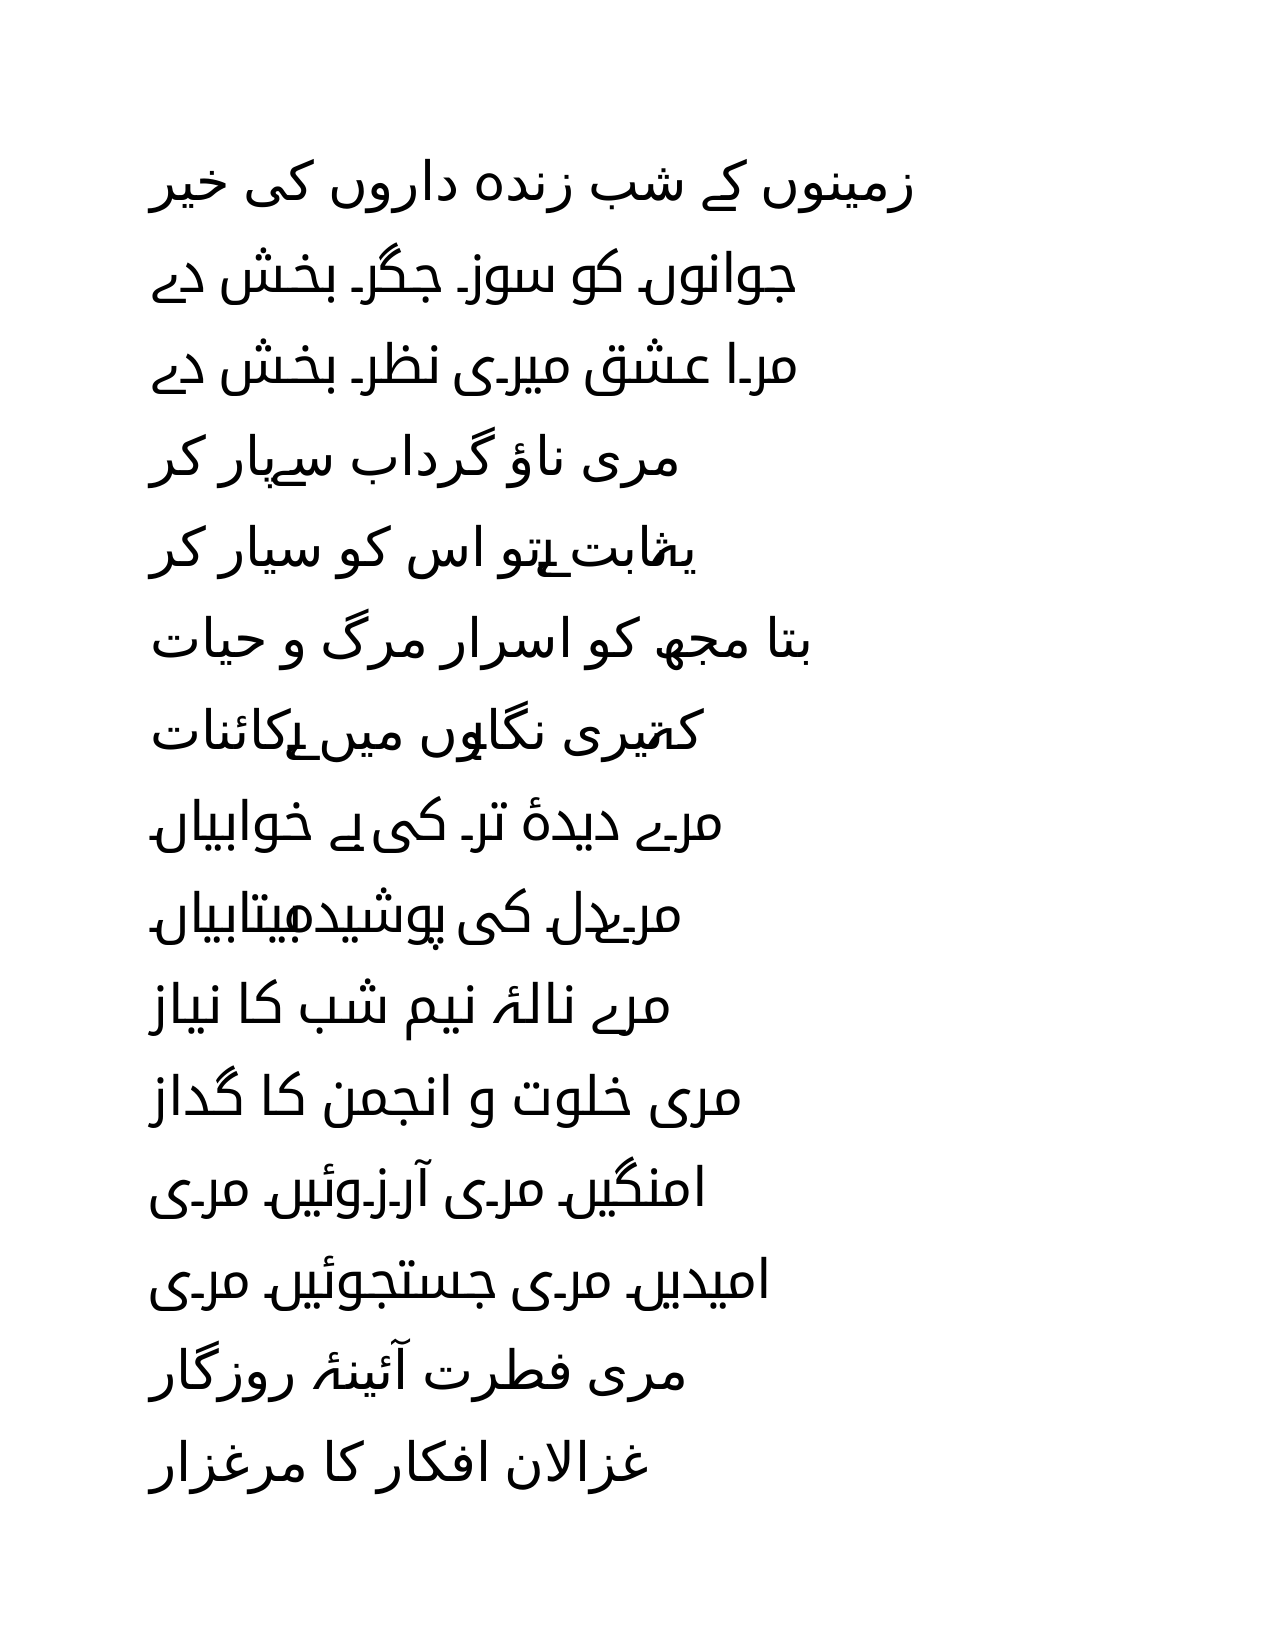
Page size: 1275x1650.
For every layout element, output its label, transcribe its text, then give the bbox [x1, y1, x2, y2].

text بتا مجھ کو اسرار مرگ و حیات [150, 607, 1125, 669]
text امیدیں مری جستجوئیں مری [150, 1247, 1125, 1310]
text مرا عشق میری نظر بخش دے [150, 333, 1125, 395]
text جوانوں کو سوز جگر بخش دے [150, 241, 1125, 304]
text مری ناؤ گرداب سے پار کر [150, 424, 1125, 487]
text مری فطرت آئینۂ روزگار [150, 1339, 1125, 1401]
text مرے نالۂ نیم شب کا نیاز [150, 973, 1125, 1035]
text زمینوں کے شب زندہ داروں کی خیر [150, 150, 1125, 212]
text کہ تیری نگاہوں میں ہے کائنات [150, 699, 1125, 761]
text غزالان افکار کا مرغزار [150, 1430, 1125, 1493]
text یہ ثابت ہے تو اس کو سیار کر [150, 516, 1125, 578]
text امنگیں مری آرزوئیں مری [150, 1156, 1125, 1218]
text مرے دل کی پوشیدہ بیتابیاں [150, 882, 1125, 944]
text مرے دیدۂ تر کی بے خوابیاں [150, 790, 1125, 852]
text مری خلوت و انجمن کا گداز [150, 1064, 1125, 1127]
